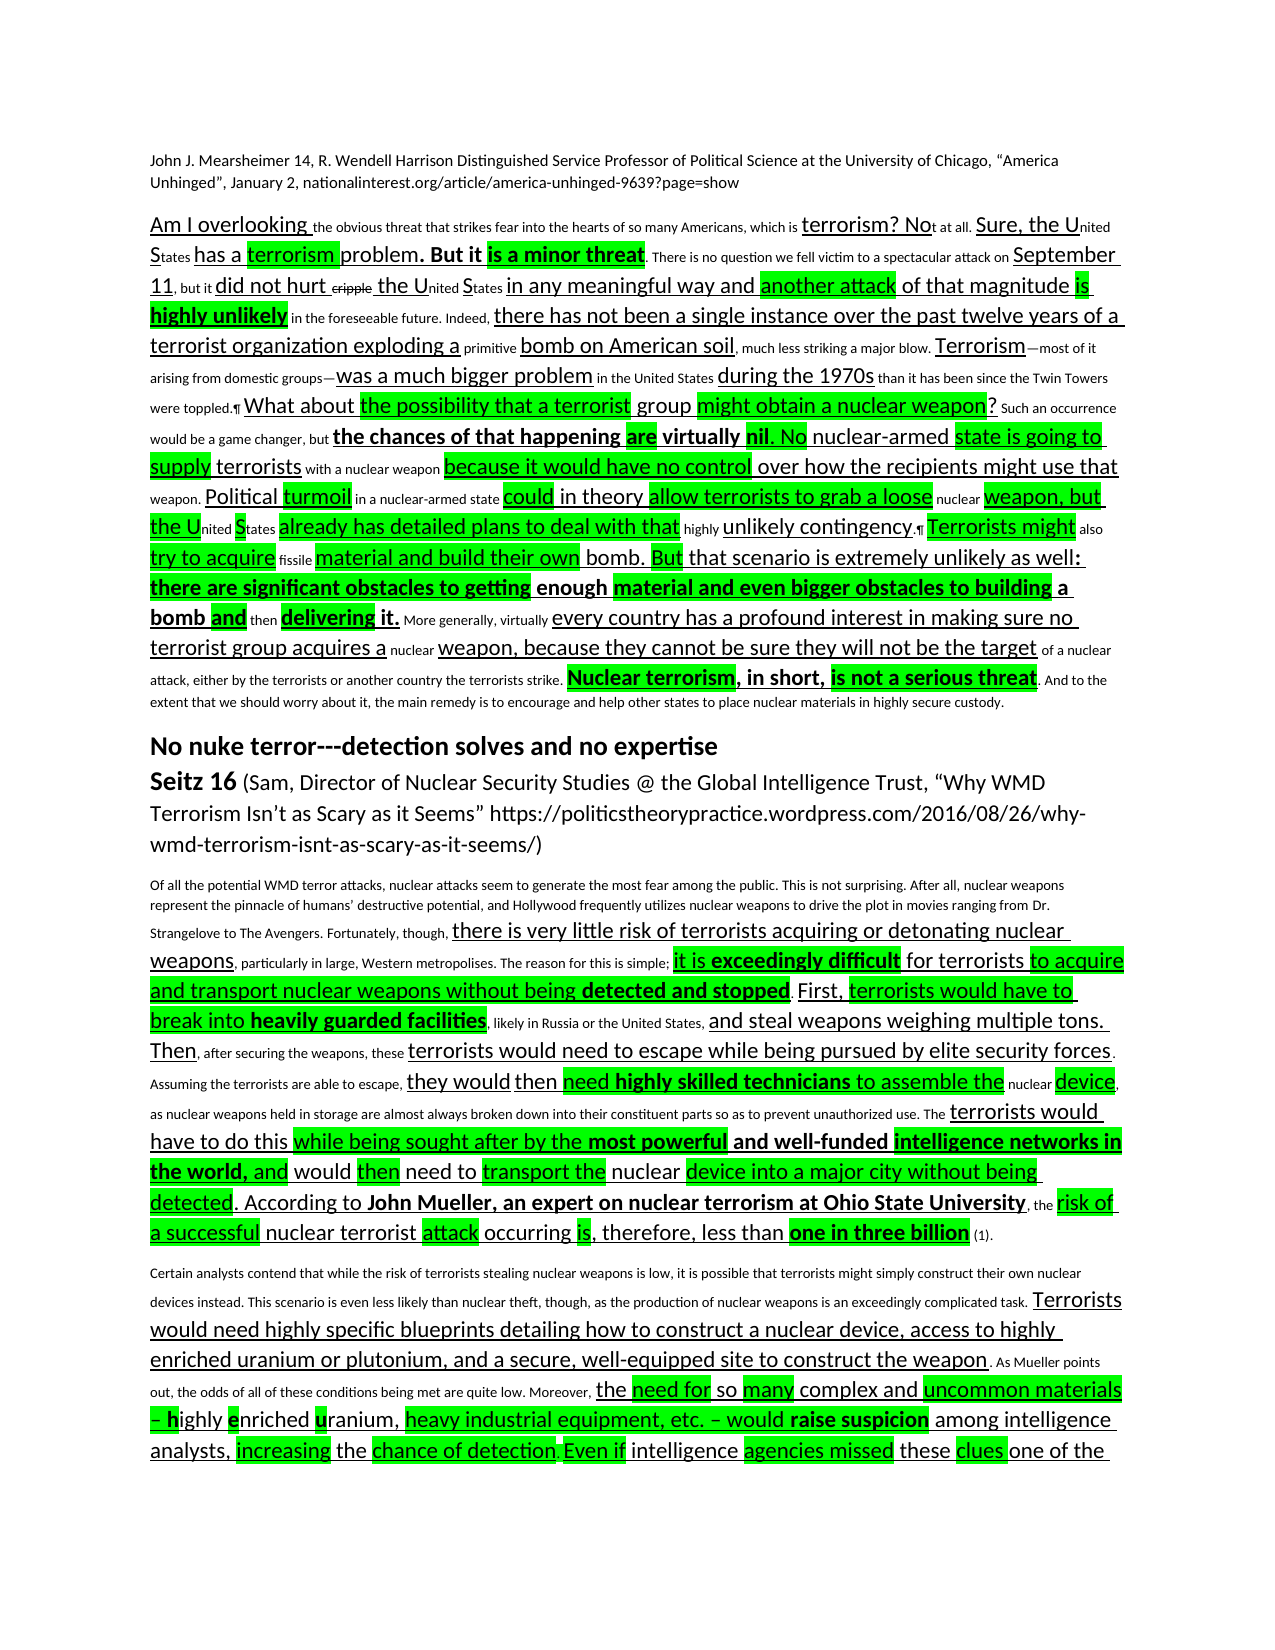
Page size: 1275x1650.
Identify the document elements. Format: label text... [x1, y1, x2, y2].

text John J. Mearsheimer 14, R. Wendell Harrison Distinguished Service Professor of Political Science at the University of Chicago, “America Unhinged”, January 2, nationalinterest.org/article/america-unhinged-9639?page=show [150, 150, 1125, 192]
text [150, 1265, 1125, 1464]
text Am I overlooking the obvious threat that strikes fear into the hearts of so many Americans, which is terrorism? Not at all. Sure, the United States has a terrorism problem. But it is a minor threat. There is no question we fell victim to a spectacular attack on September 11, but it did not hurt cripple the United States in any meaningful way and another attack of that magnitude is highly unlikely in the foreseeable future. Indeed, there has not been a single instance over the past twelve years of a terrorist organization exploding a primitive bomb on American soil, much less striking a major blow. Terrorism—most of it arising from domestic groups—was a much bigger problem in the United States during the 1970s than it has been since the Twin Towers were toppled.¶ What about the possibility that a terrorist group might obtain a nuclear weapon? Such an occurrence would be a game changer, but the chances of that happening are virtually nil. No nuclear-armed state is going to supply terrorists with a nuclear weapon because it would have no control over how the recipients might use that weapon. Political turmoil in a nuclear-armed state could in theory allow terrorists to grab a loose nuclear weapon, but the United States already has detailed plans to deal with that highly unlikely contingency.¶ Terrorists might also try to acquire fissile material and build their own bomb. But that scenario is extremely unlikely as well: there are significant obstacles to getting enough material and even bigger obstacles to building a bomb and then delivering it. More generally, virtually every country has a profound interest in making sure no terrorist group acquires a nuclear weapon, because they cannot be sure they will not be the target of a nuclear attack, either by the terrorists or another country the terrorists strike. Nuclear terrorism, in short, is not a serious threat. And to the extent that we should worry about it, the main remedy is to encourage and help other states to place nuclear materials in highly secure custody. [150, 210, 1125, 711]
text Seitz 16 (Sam, Director of Nuclear Security Studies @ the Global Intelligence Trust, “Why WMD Terrorism Isn’t as Scary as it Seems” https://politicstheorypractice.wordpress.com/2016/08/26/why-wmd-terrorism-isnt-as-scary-as-it-seems/) [150, 764, 1125, 858]
text Of all the potential WMD terror attacks, nuclear attacks seem to generate the most fear among the public. This is not surprising. After all, nuclear weapons represent the pinnacle of humans’ destructive potential, and Hollywood frequently utilizes nuclear weapons to drive the plot in movies ranging from Dr. Strangelove to The Avengers. Fortunately, though, there is very little risk of terrorists acquiring or detonating nuclear weapons, particularly in large, Western metropolises. The reason for this is simple; it is exceedingly difficult for terrorists to acquire and transport nuclear weapons without being detected and stopped. First, terrorists would have to break into heavily guarded facilities, likely in Russia or the United States, and steal weapons weighing multiple tons. Then, after securing the weapons, these terrorists would need to escape while being pursued by elite security forces. Assuming the terrorists are able to escape, they would then need highly skilled technicians to assemble the nuclear device, as nuclear weapons held in storage are almost always broken down into their constituent parts so as to prevent unauthorized use. The terrorists would have to do this while being sought after by the most powerful and well-funded intelligence networks in the world, and would then need to transport the nuclear device into a major city without being detected. According to John Mueller, an expert on nuclear terrorism at Ohio State University, the risk of a successful nuclear terrorist attack occurring is, therefore, less than one in three billion (1). [150, 877, 1125, 1246]
text No nuke terror---detection solves and no expertise [150, 729, 1125, 762]
